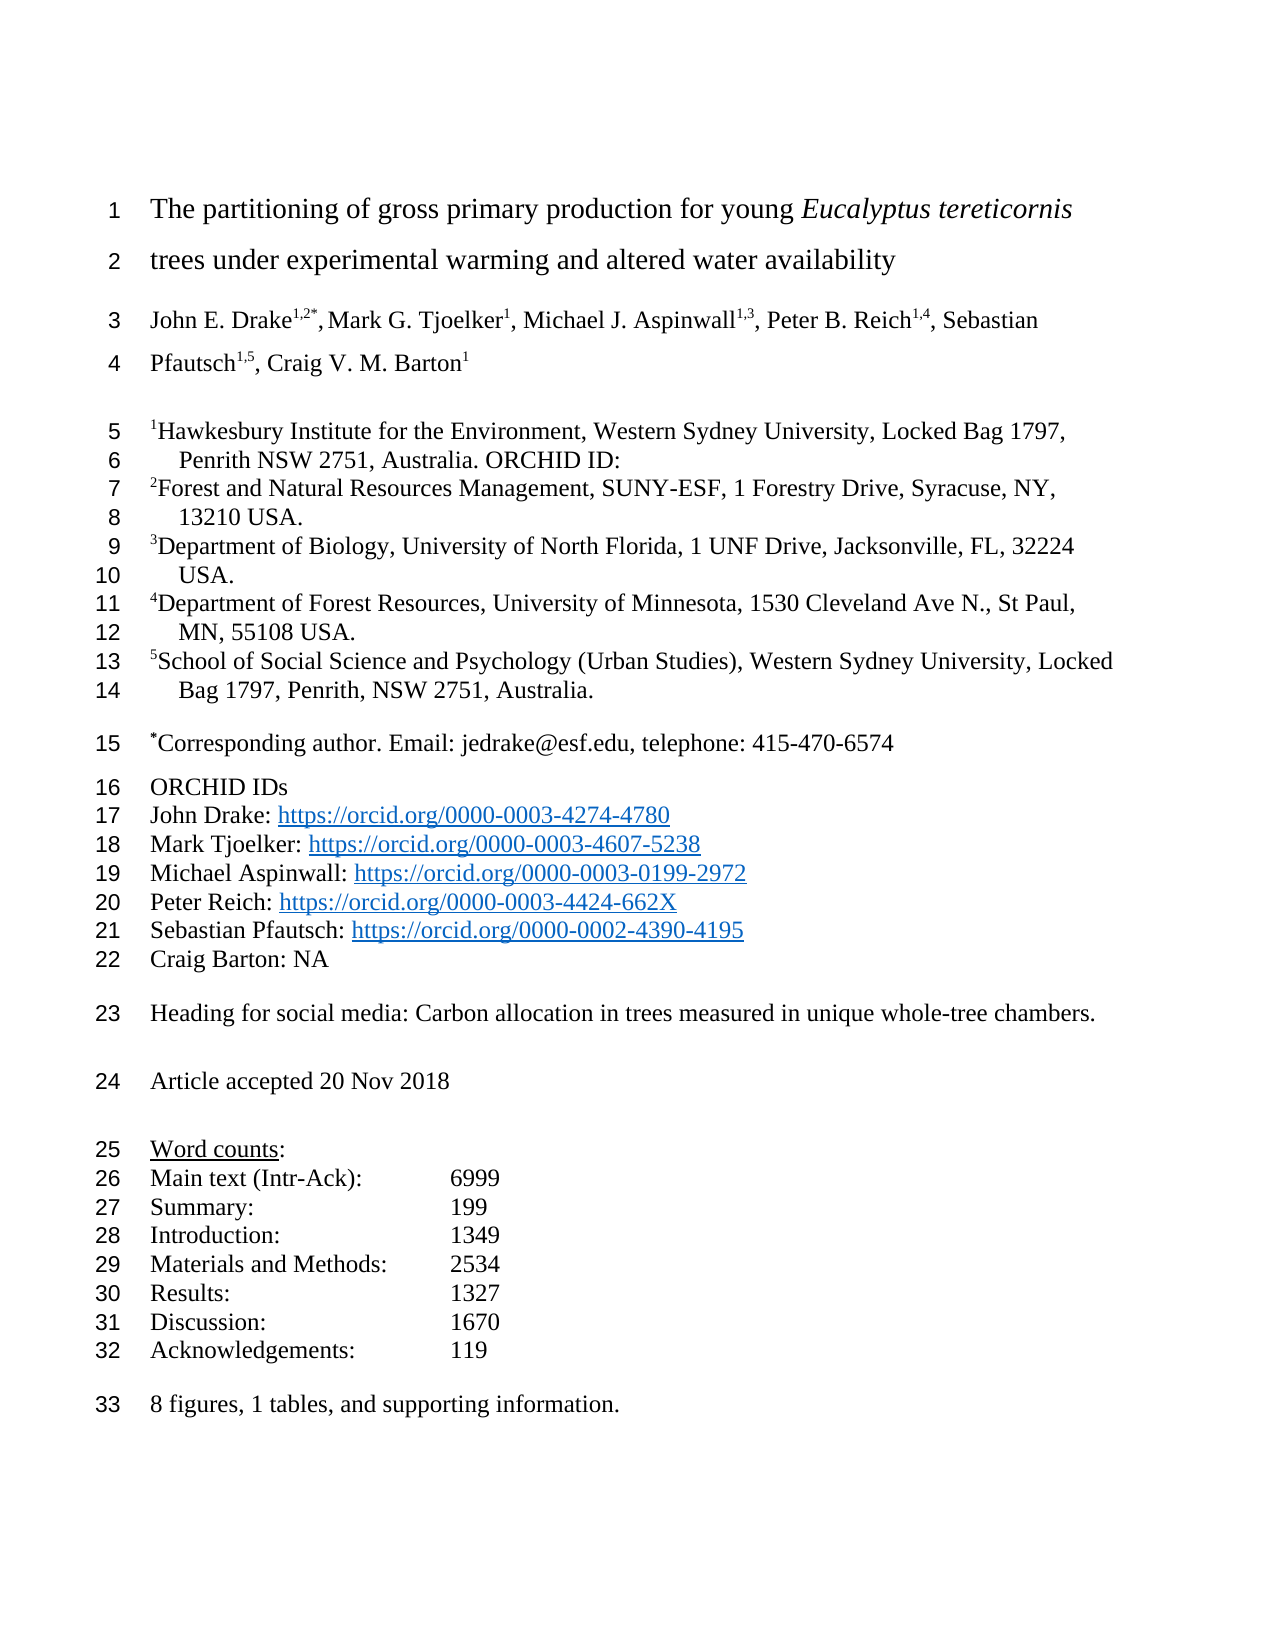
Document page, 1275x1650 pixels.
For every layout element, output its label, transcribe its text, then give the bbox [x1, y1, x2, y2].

text Word counts: [150, 1134, 1125, 1163]
text Summary: 199 [150, 1192, 1125, 1220]
text ORCHID IDs [150, 772, 1125, 800]
text Materials and Methods: 2534 [150, 1249, 1125, 1278]
text 3Department of Biology, University of North Florida, 1 UNF Drive, Jacksonville, FL, 32224 USA. [150, 531, 1125, 588]
text Main text (Intr-Ack): 6999 [150, 1163, 1125, 1192]
text John E. Drake1,2*, Mark G. Tjoelker1, Michael J. Aspinwall1,3, Peter B. Reich1,4, Sebastian Pfautsch1,5, Craig V. M. Barton1 [150, 305, 1125, 377]
text John Drake: https://orcid.org/0000-0003-4274-4780 [150, 800, 1125, 829]
text Mark Tjoelker: https://orcid.org/0000-0003-4607-5238 [150, 829, 1125, 858]
text Article accepted 20 Nov 2018 [150, 1066, 1125, 1095]
subtitle The partitioning of gross primary production for young Eucalyptus tereticornis trees under experimental warming and altered water availability [150, 192, 1125, 276]
text 4Department of Forest Resources, University of Minnesota, 1530 Cleveland Ave N., St Paul, MN, 55108 USA. [150, 588, 1125, 646]
text 2Forest and Natural Resources Management, SUNY-ESF, 1 Forestry Drive, Syracuse, NY, 13210 USA. [150, 473, 1125, 531]
text Discussion: 1670 [150, 1307, 1125, 1335]
text 8 figures, 1 tables, and supporting information. [150, 1389, 1125, 1418]
text Results: 1327 [150, 1278, 1125, 1307]
text *Corresponding author. Email: jedrake@esf.edu, telephone: 415-470-6574 [150, 728, 1125, 757]
text Michael Aspinwall: https://orcid.org/0000-0003-0199-2972 [150, 858, 1125, 887]
text Introduction: 1349 [150, 1220, 1125, 1249]
text 5School of Social Science and Psychology (Urban Studies), Western Sydney University, Locked Bag 1797, Penrith, NSW 2751, Australia. [150, 646, 1125, 703]
text 1Hawkesbury Institute for the Environment, Western Sydney University, Locked Bag 1797, Penrith NSW 2751, Australia. ORCHID ID: [150, 416, 1125, 473]
text Craig Barton: NA [150, 944, 1125, 973]
text Heading for social media: Carbon allocation in trees measured in unique whole-tree chambers. [150, 998, 1125, 1027]
text Peter Reich: https://orcid.org/0000-0003-4424-662X [150, 887, 1125, 915]
text Acknowledgements: 119 [150, 1335, 1125, 1364]
text Sebastian Pfautsch: https://orcid.org/0000-0002-4390-4195 [150, 915, 1125, 944]
